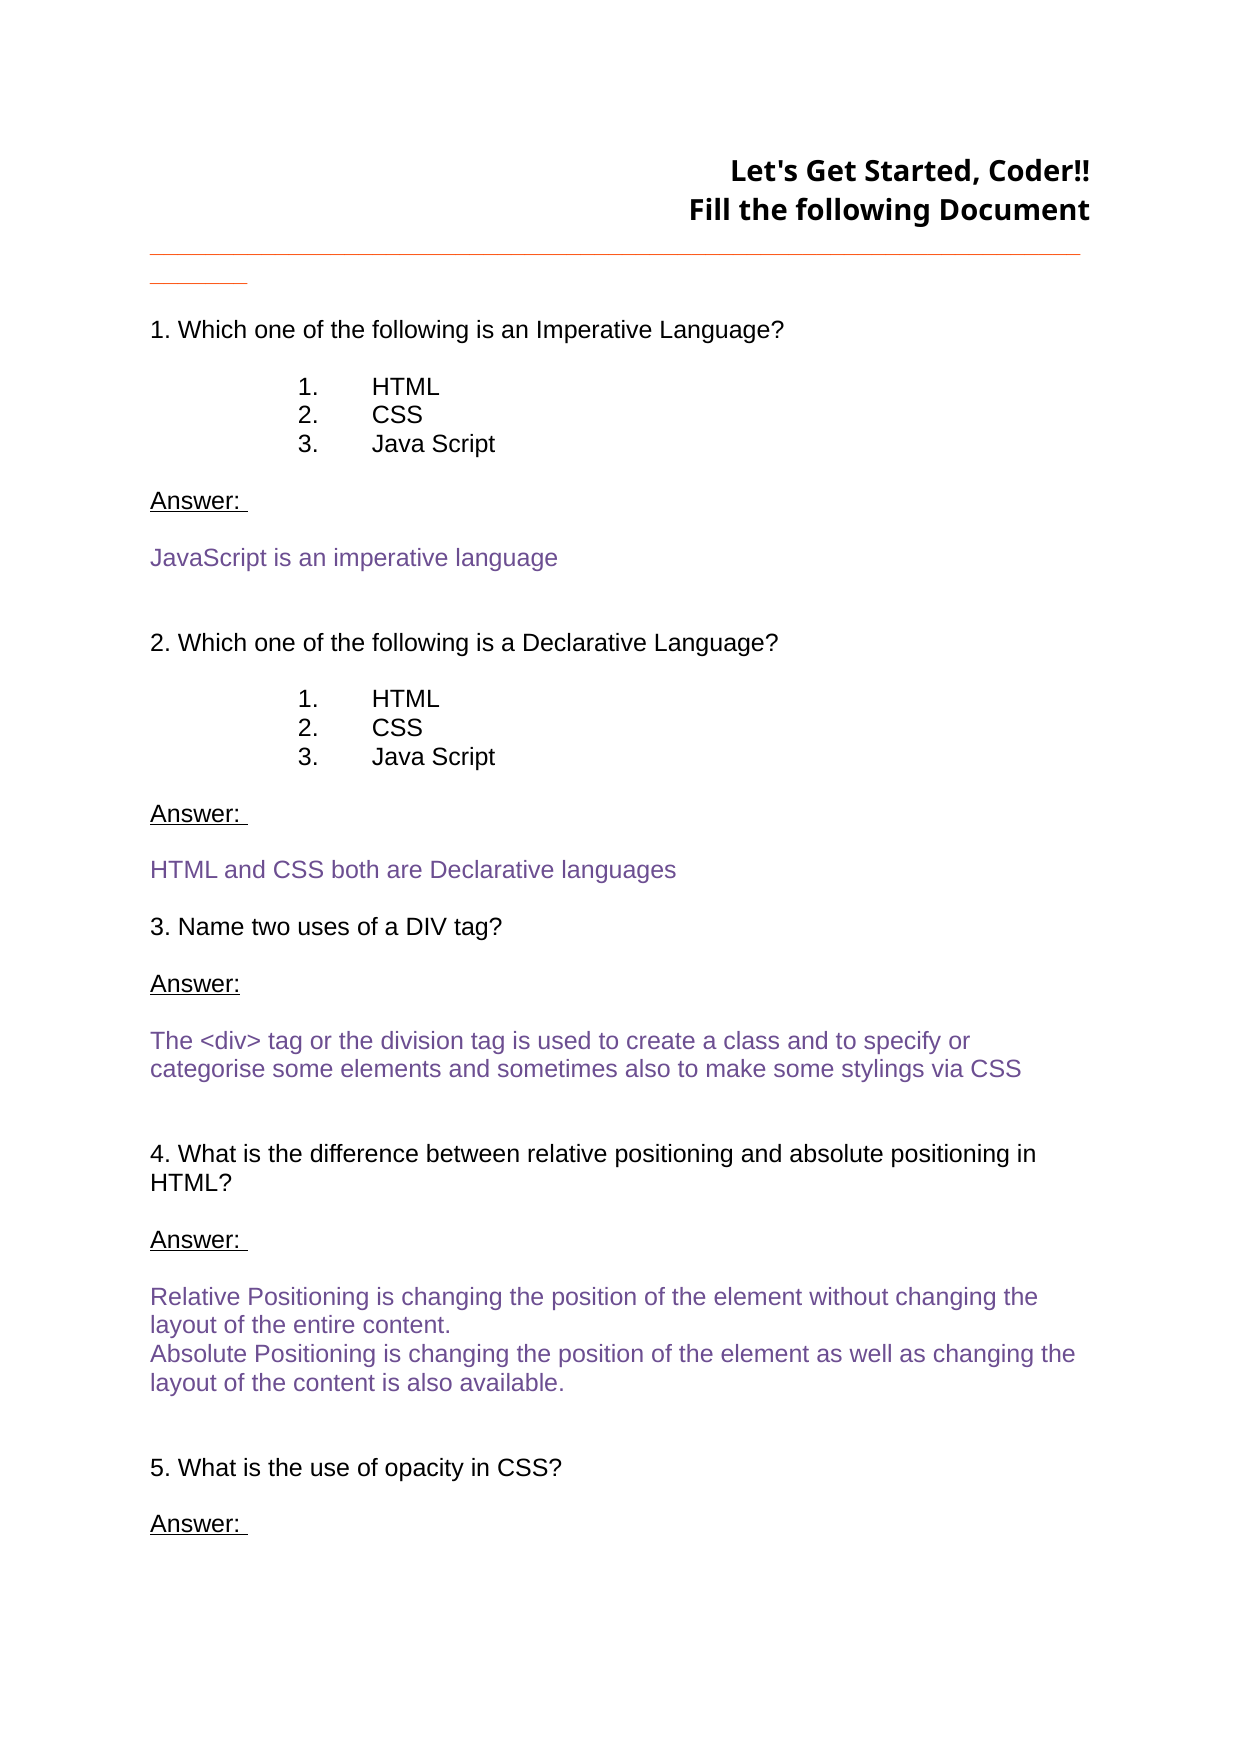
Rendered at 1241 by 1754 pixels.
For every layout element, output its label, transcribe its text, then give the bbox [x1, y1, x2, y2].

text 1. HTML [225, 689, 1090, 718]
text 1. Which one of the following is an Imperative Language? [150, 316, 1090, 344]
text Answer: [150, 488, 1090, 517]
text Let's Get Started, Coder!! [150, 150, 1090, 190]
text The <div> tag or the division tag is used to create a class and to specify or categorise some elements and sometimes also to make some stylings via CSS [150, 1034, 1090, 1092]
text 1. HTML [225, 373, 1090, 402]
text Answer: [150, 804, 1090, 833]
text 4. What is the difference between relative positioning and absolute positioning in HTML? [150, 1149, 1090, 1207]
text 2. CSS [225, 718, 1090, 747]
text 3. Java Script [225, 747, 1090, 776]
text 3. Name two uses of a DIV tag? [150, 919, 1090, 948]
text 2. CSS [225, 402, 1090, 431]
text 5. What is the use of opacity in CSS? [150, 1466, 1090, 1494]
text Absolute Positioning is changing the position of the element as well as changing the layout of the content is also available. [150, 1351, 1090, 1408]
text Answer: [150, 1236, 1090, 1264]
text Answer: [150, 1523, 1090, 1552]
text JavaScript is an imperative language [150, 546, 1090, 574]
text Relative Positioning is changing the position of the element without changing the layout of the entire content. [150, 1293, 1090, 1351]
text __________________________________________________________________________ [150, 229, 1090, 287]
text Fill the following Document [150, 190, 1090, 229]
text 2. Which one of the following is a Declarative Language? [150, 632, 1090, 661]
text 3. Java Script [225, 431, 1090, 459]
text Answer: [150, 977, 1090, 1006]
text HTML and CSS both are Declarative languages [150, 862, 1090, 891]
